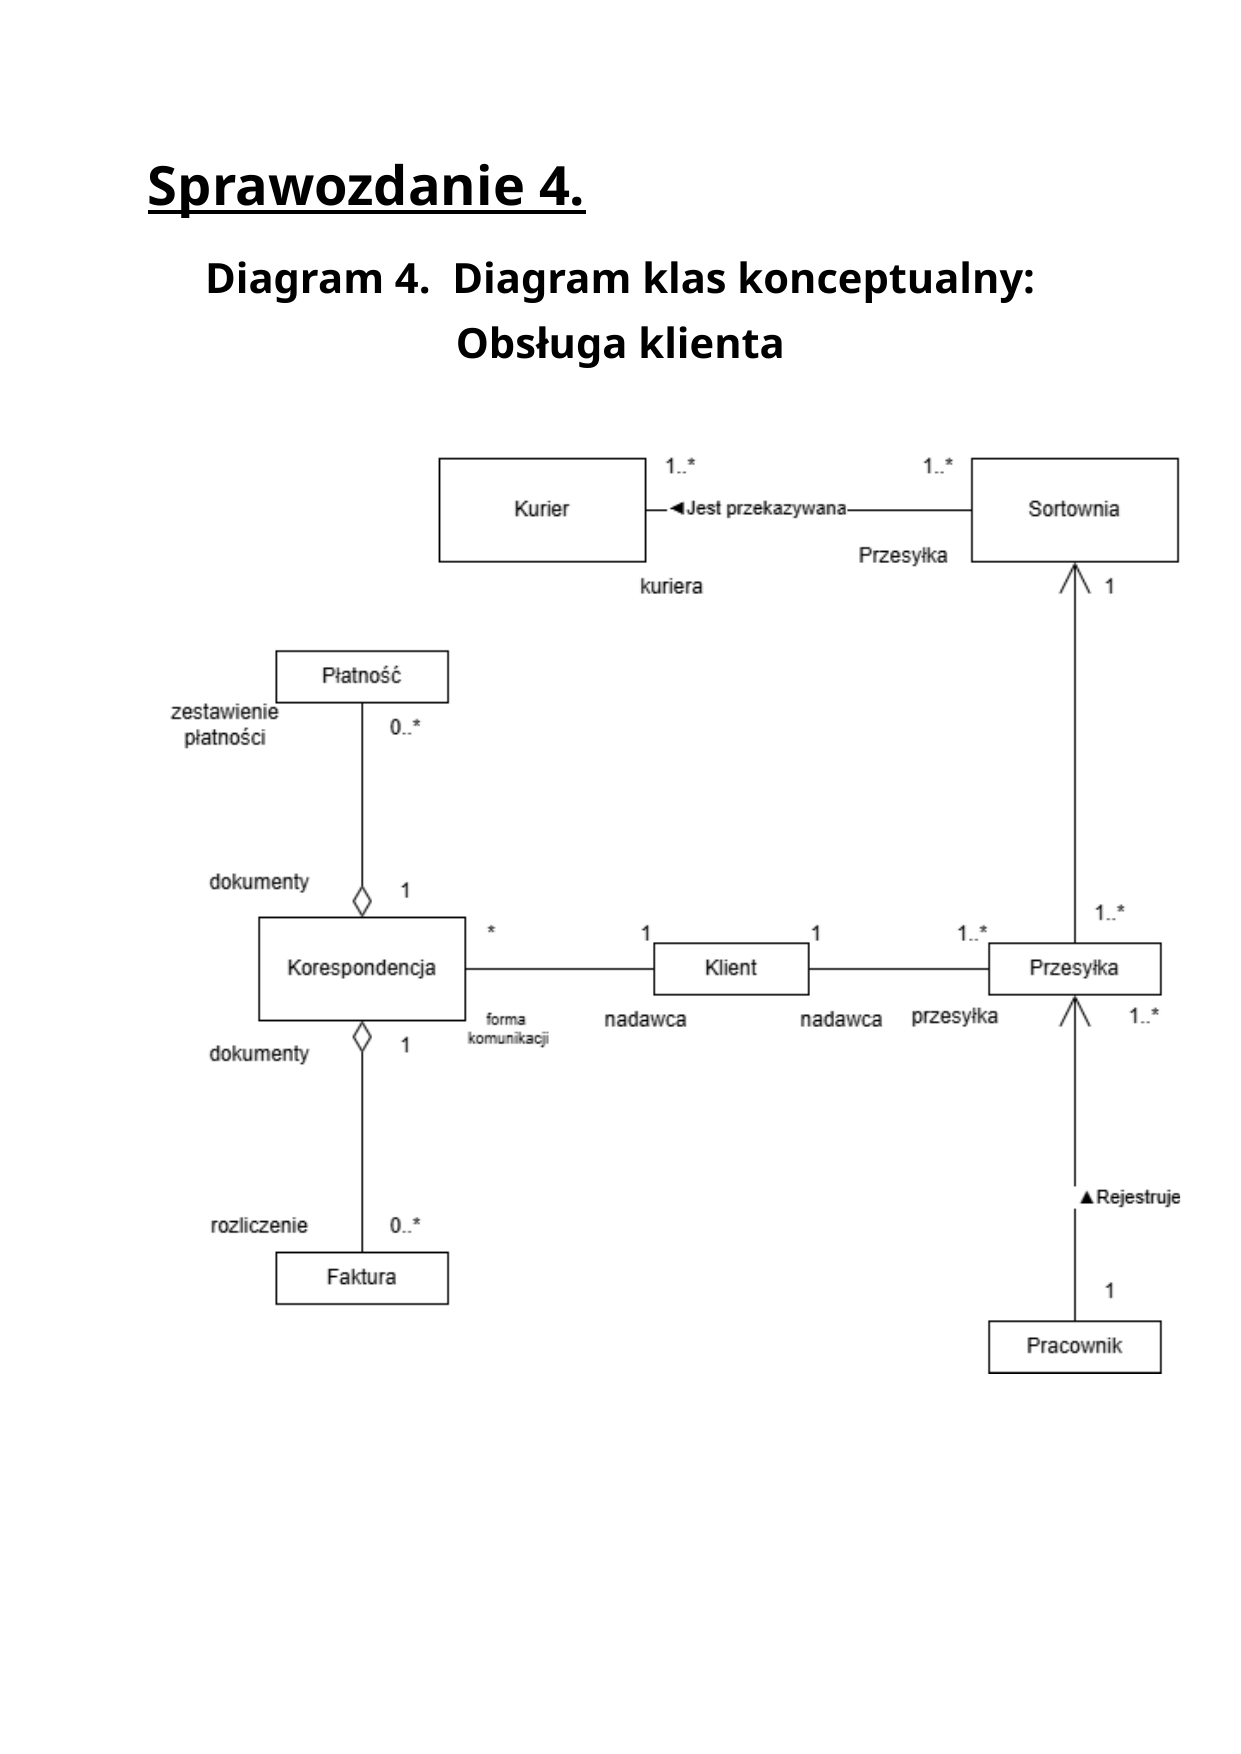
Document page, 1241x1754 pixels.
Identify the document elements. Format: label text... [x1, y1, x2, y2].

text Diagram 3. Model analityczny systemu Sprawozdanie 4. [148, 148, 1093, 221]
picture [147, 441, 1181, 1374]
text Diagram 4. Diagram klas konceptualny: Obsługa klienta [148, 249, 1093, 441]
